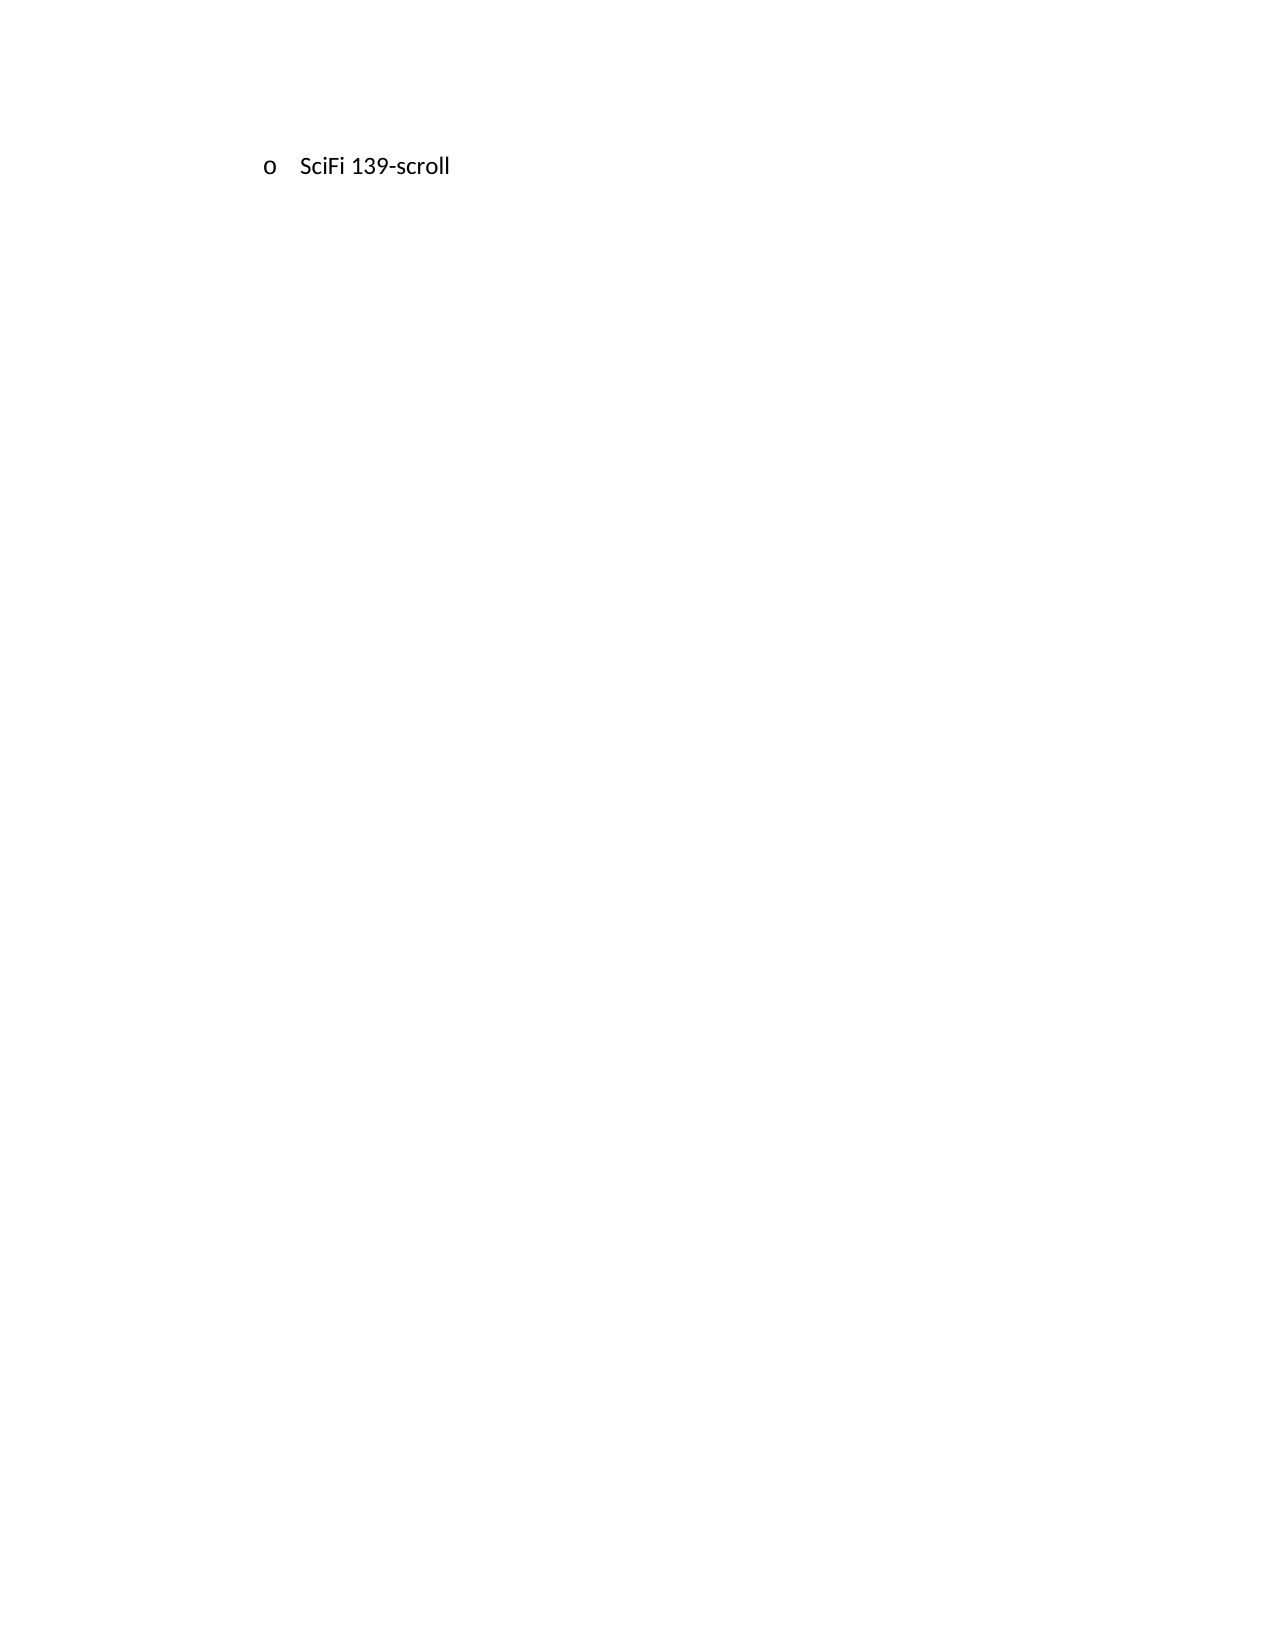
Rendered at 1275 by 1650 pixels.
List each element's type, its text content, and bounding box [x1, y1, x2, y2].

list SciFi 139-scroll [262, 150, 1125, 182]
